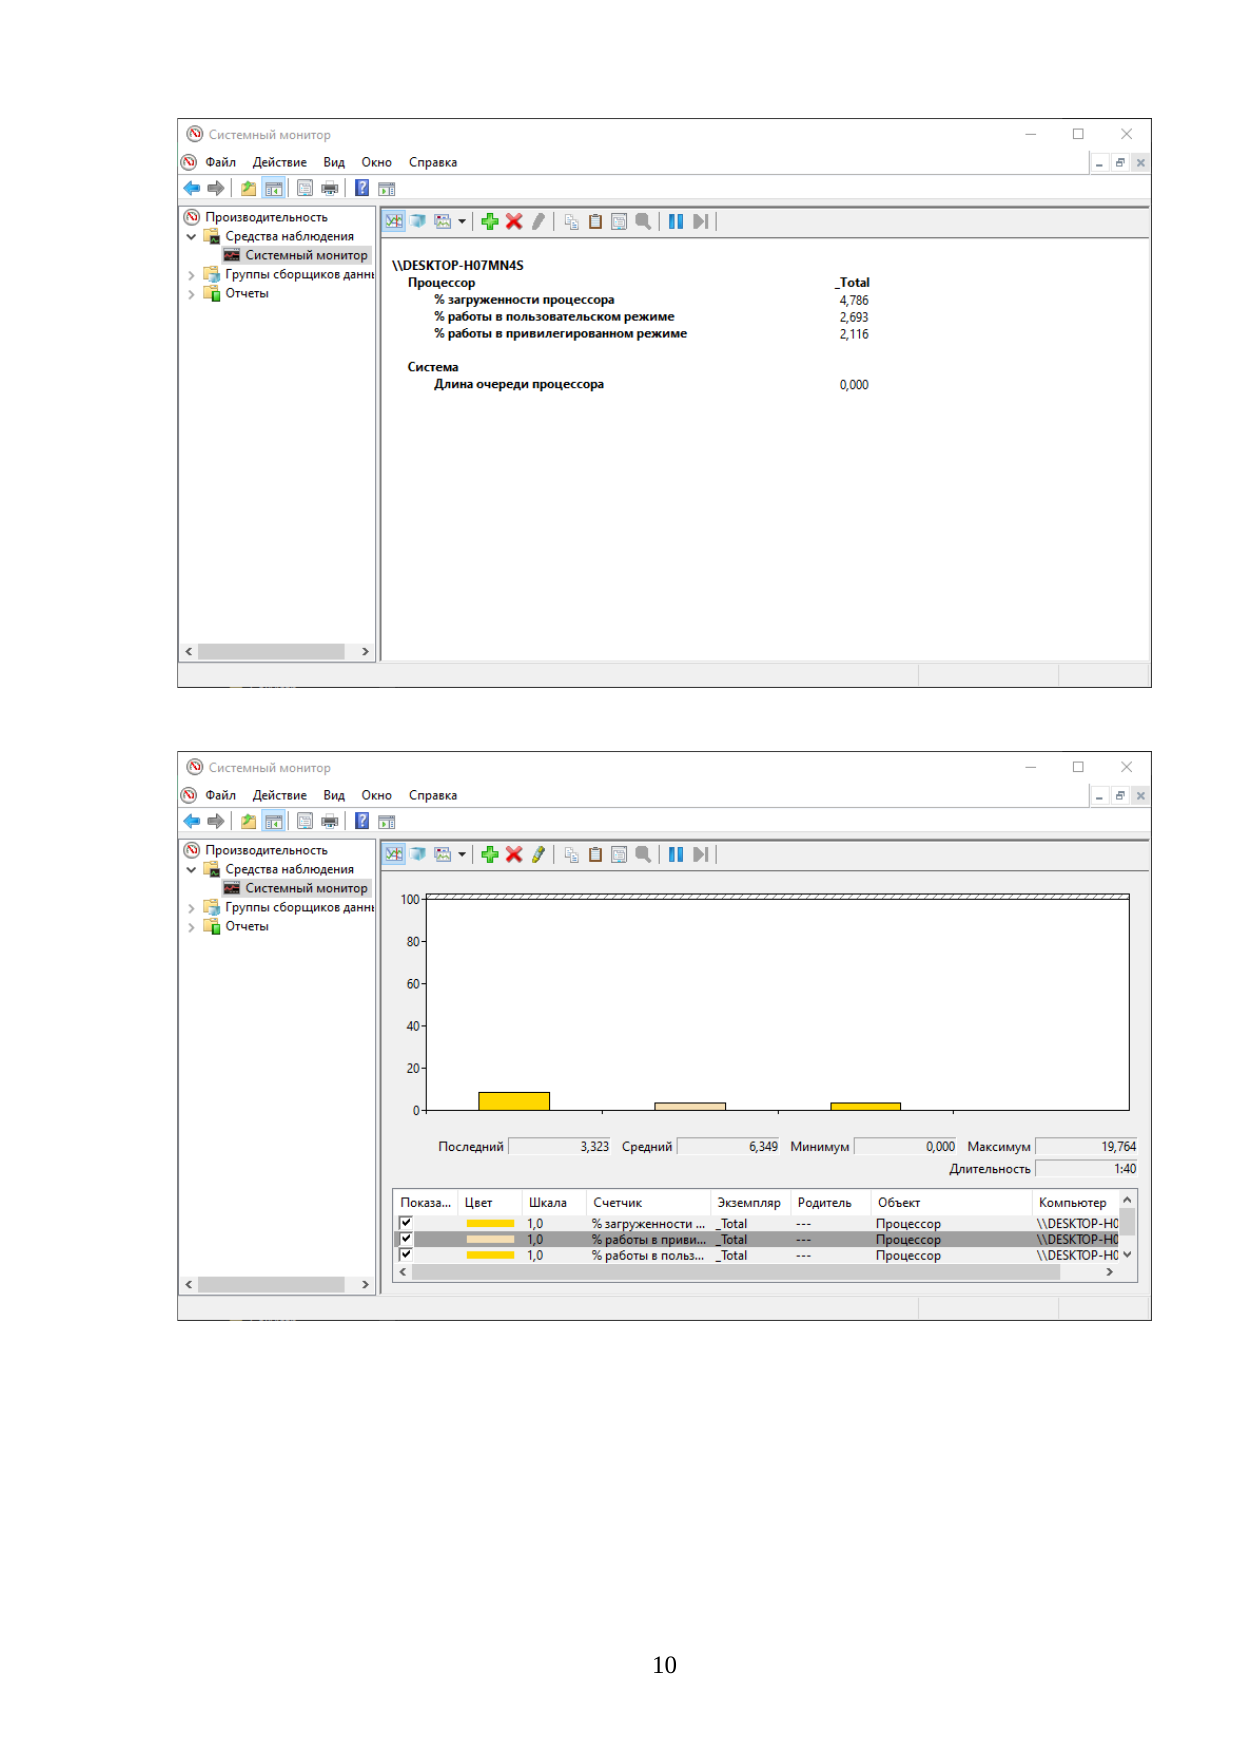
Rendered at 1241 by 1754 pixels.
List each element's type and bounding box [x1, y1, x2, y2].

picture [177, 118, 1152, 688]
picture [177, 751, 1152, 1321]
